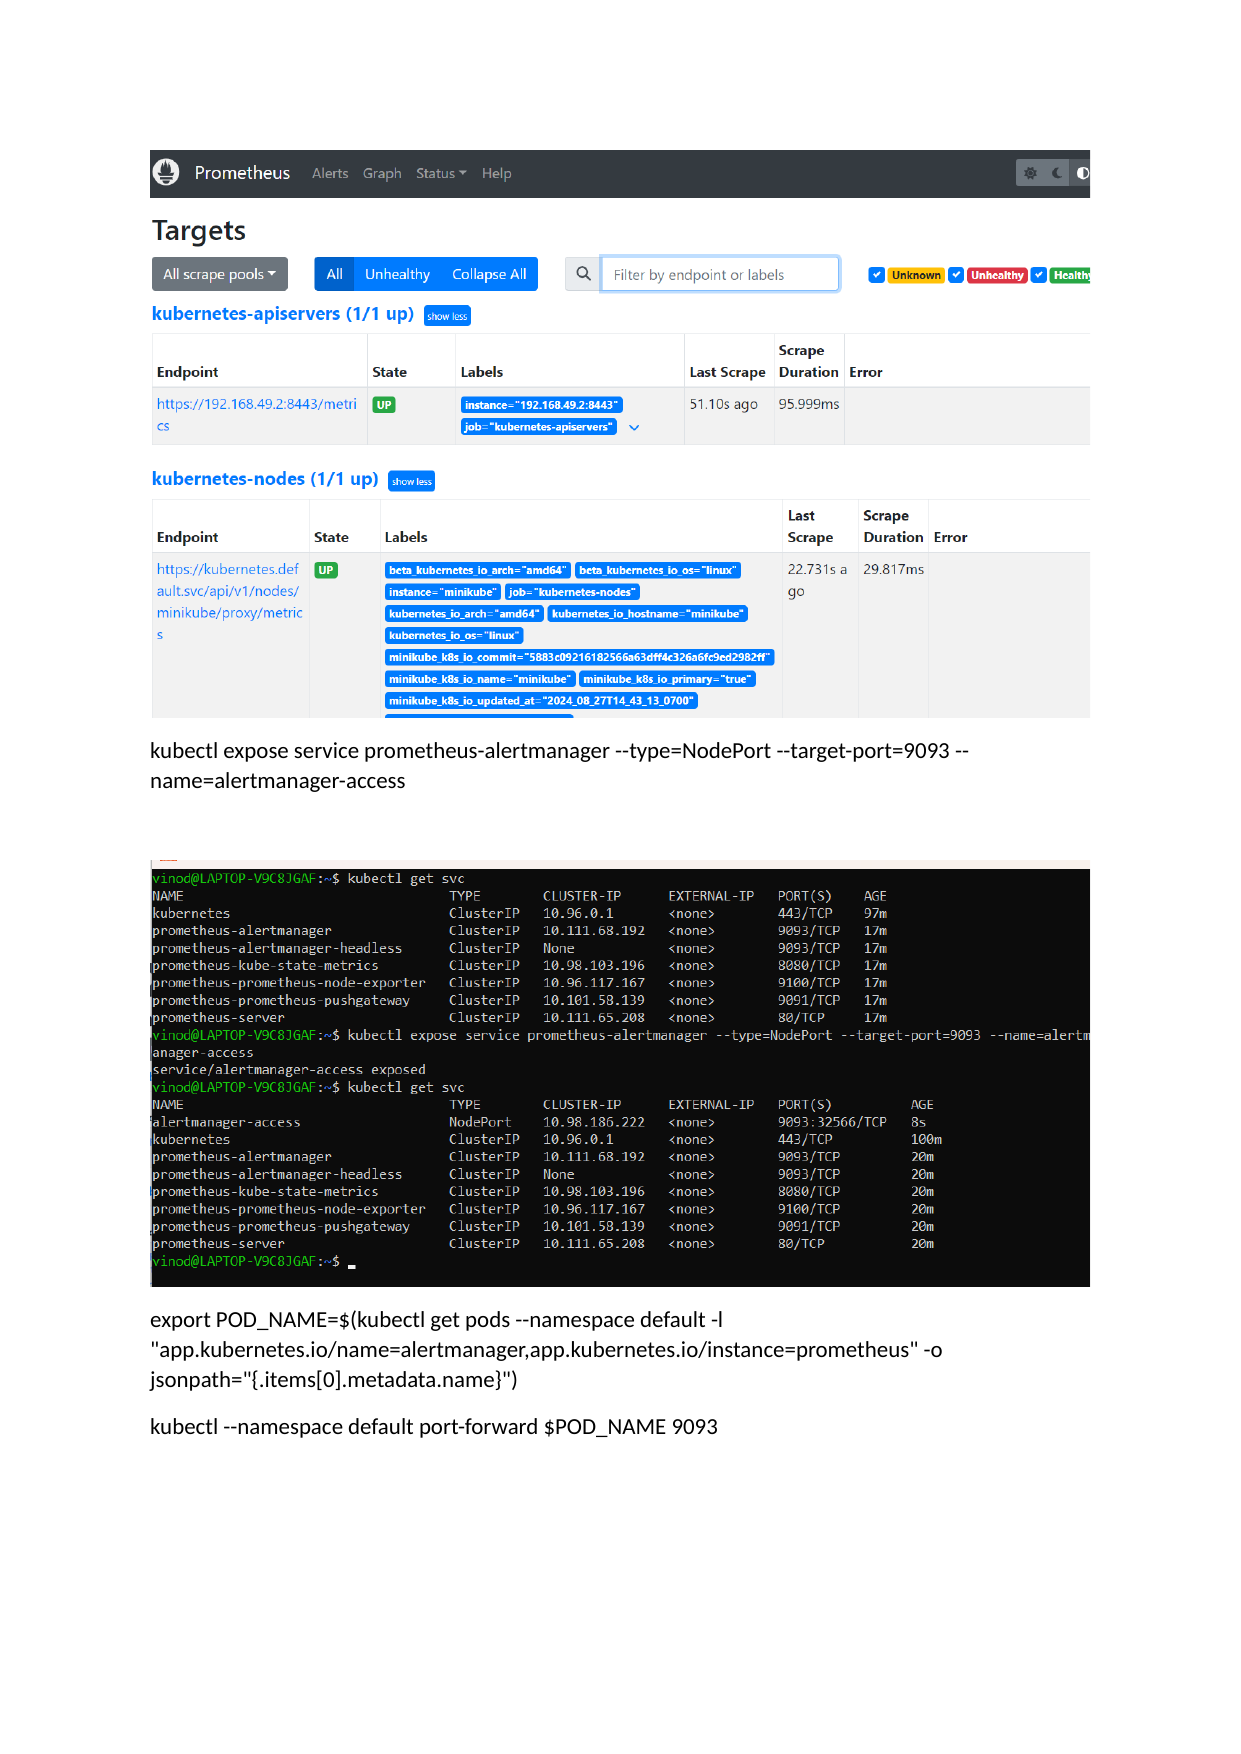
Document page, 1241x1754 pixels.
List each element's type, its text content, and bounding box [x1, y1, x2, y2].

text export POD_NAME=$(kubectl get pods --namespace default -l "app.kubernetes.io/name=alertmanager,app.kubernetes.io/instance=prometheus" -o jsonpath="{.items[0].metadata.name}") [150, 1305, 1090, 1394]
text kubectl expose service prometheus-alertmanager --type=NodePort --target-port=9093 --name=alertmanager-access [150, 736, 1090, 794]
picture [150, 860, 1091, 1287]
text kubectl --namespace default port-forward $POD_NAME 9093 [150, 1412, 1090, 1441]
picture [150, 150, 1091, 718]
